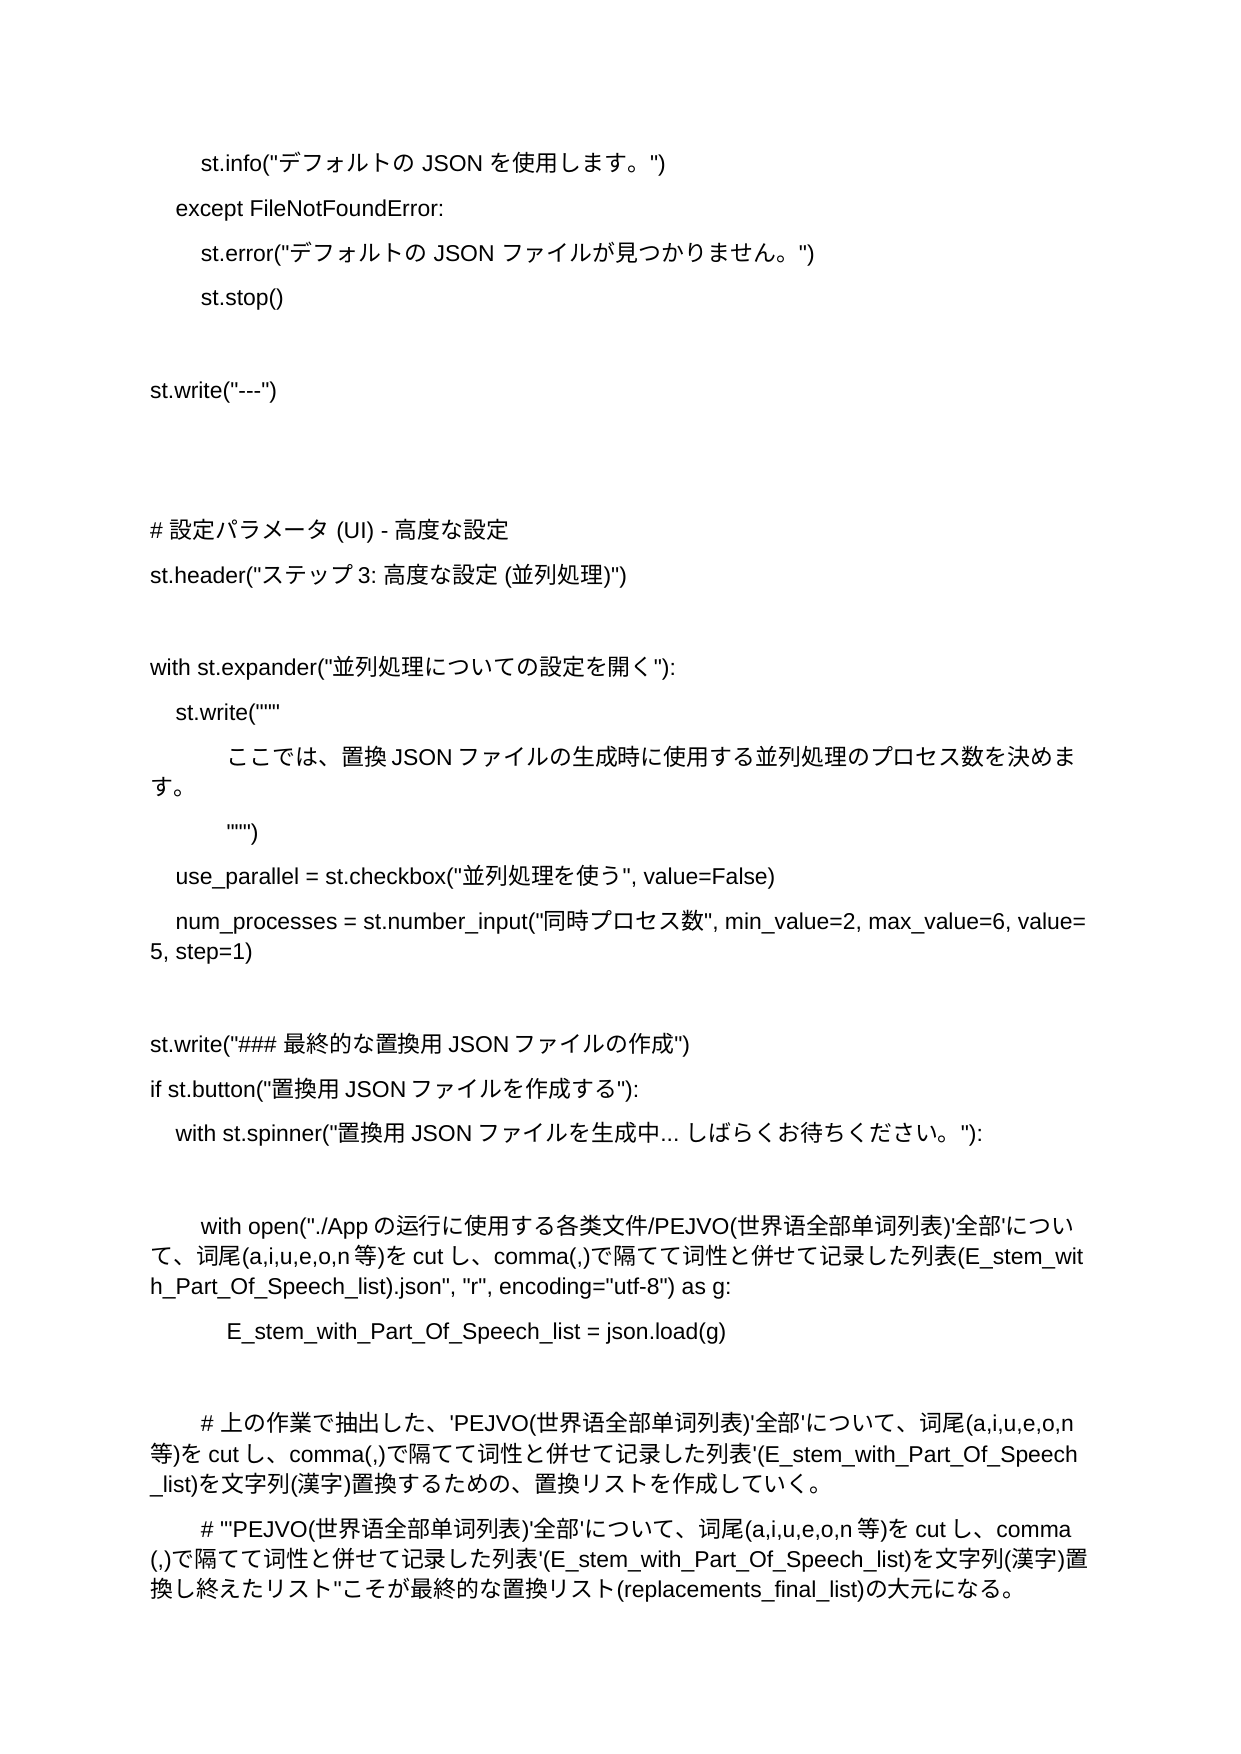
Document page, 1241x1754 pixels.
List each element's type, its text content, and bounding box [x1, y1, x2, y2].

text E_stem_with_Part_Of_Speech_list = json.load(g) [150, 1318, 1090, 1344]
text st.error("デフォルトの JSON ファイルが見つかりません。") [150, 239, 1090, 266]
text except FileNotFoundError: [150, 195, 1090, 221]
text """) [150, 818, 1090, 845]
text ここでは、置換JSONファイルの生成時に使用する並列処理のプロセス数を決めます。 [150, 743, 1090, 800]
text st.header("ステップ3: 高度な設定 (並列処理)") [150, 562, 1090, 588]
text with open("./Appの运行に使用する各类文件/PEJVO(世界语全部单词列表)'全部'について、词尾(a,i,u,e,o,n等)をcutし、comma(,)で隔てて词性と併せて记录した列表(E_stem_with_Part_Of_Speech_list).json", "r", encoding="utf-8") as g: [150, 1213, 1090, 1299]
text st.stop() [150, 284, 1090, 311]
text # "'PEJVO(世界语全部单词列表)'全部'について、词尾(a,i,u,e,o,n等)をcutし、comma(,)で隔てて词性と併せて记录した列表'(E_stem_with_Part_Of_Speech_list)を文字列(漢字)置換し終えたリスト"こそが最終的な置換リスト(replacements_final_list)の大元になる。 [150, 1516, 1090, 1602]
text st.info("デフォルトの JSON を使用します。") [150, 150, 1090, 176]
text num_processes = st.number_input("同時プロセス数", min_value=2, max_value=6, value=5, step=1) [150, 908, 1090, 965]
text st.write("### 最終的な置換用JSONファイルの作成") [150, 1031, 1090, 1057]
text st.write("---") [150, 377, 1090, 403]
text with st.spinner("置換用JSONファイルを生成中... しばらくお待ちください。"): [150, 1120, 1090, 1147]
text if st.button("置換用JSONファイルを作成する"): [150, 1076, 1090, 1102]
text # 設定パラメータ (UI) - 高度な設定 [150, 517, 1090, 543]
text st.write(""" [150, 699, 1090, 725]
text use_parallel = st.checkbox("並列処理を使う", value=False) [150, 863, 1090, 890]
text with st.expander("並列処理についての設定を開く"): [150, 654, 1090, 680]
text # 上の作業で抽出した、'PEJVO(世界语全部单词列表)'全部'について、词尾(a,i,u,e,o,n等)をcutし、comma(,)で隔てて词性と併せて记录した列表'(E_stem_with_Part_Of_Speech_list)を文字列(漢字)置換するための、置換リストを作成していく。 [150, 1410, 1090, 1497]
